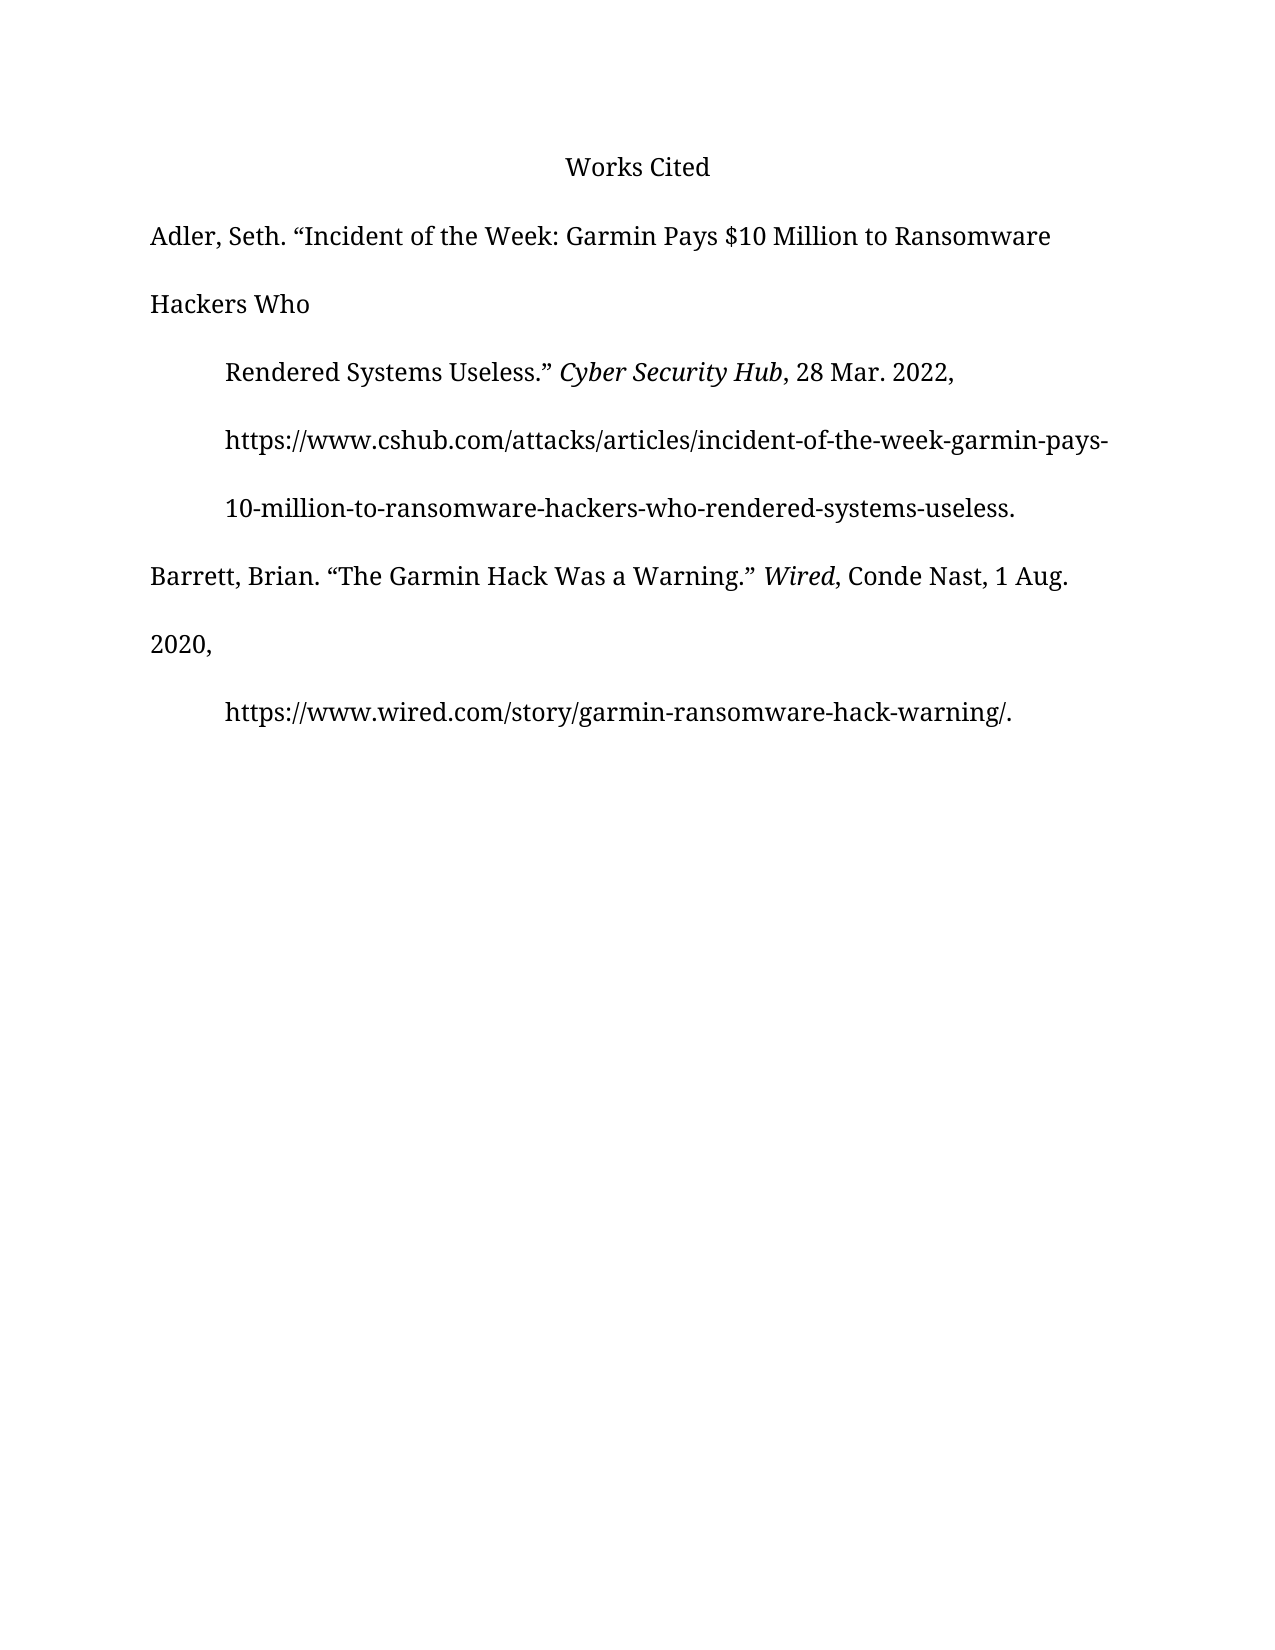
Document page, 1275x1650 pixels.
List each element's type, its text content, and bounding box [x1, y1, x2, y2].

text Rendered Systems Useless.” Cyber Security Hub, 28 Mar. 2022, https://www.cshub.com/attacks/articles/incident-of-the-week-garmin-pays-10-million-to-ransomware-hackers-who-rendered-systems-useless. [225, 354, 1125, 525]
text Adler, Seth. “Incident of the Week: Garmin Pays $10 Million to Ransomware Hackers Who [150, 218, 1125, 320]
text Works Cited [150, 150, 1125, 184]
text https://www.wired.com/story/garmin-ransomware-hack-warning/. [150, 695, 1125, 729]
text Barrett, Brian. “The Garmin Hack Was a Warning.” Wired, Conde Nast, 1 Aug. 2020, [150, 559, 1125, 661]
